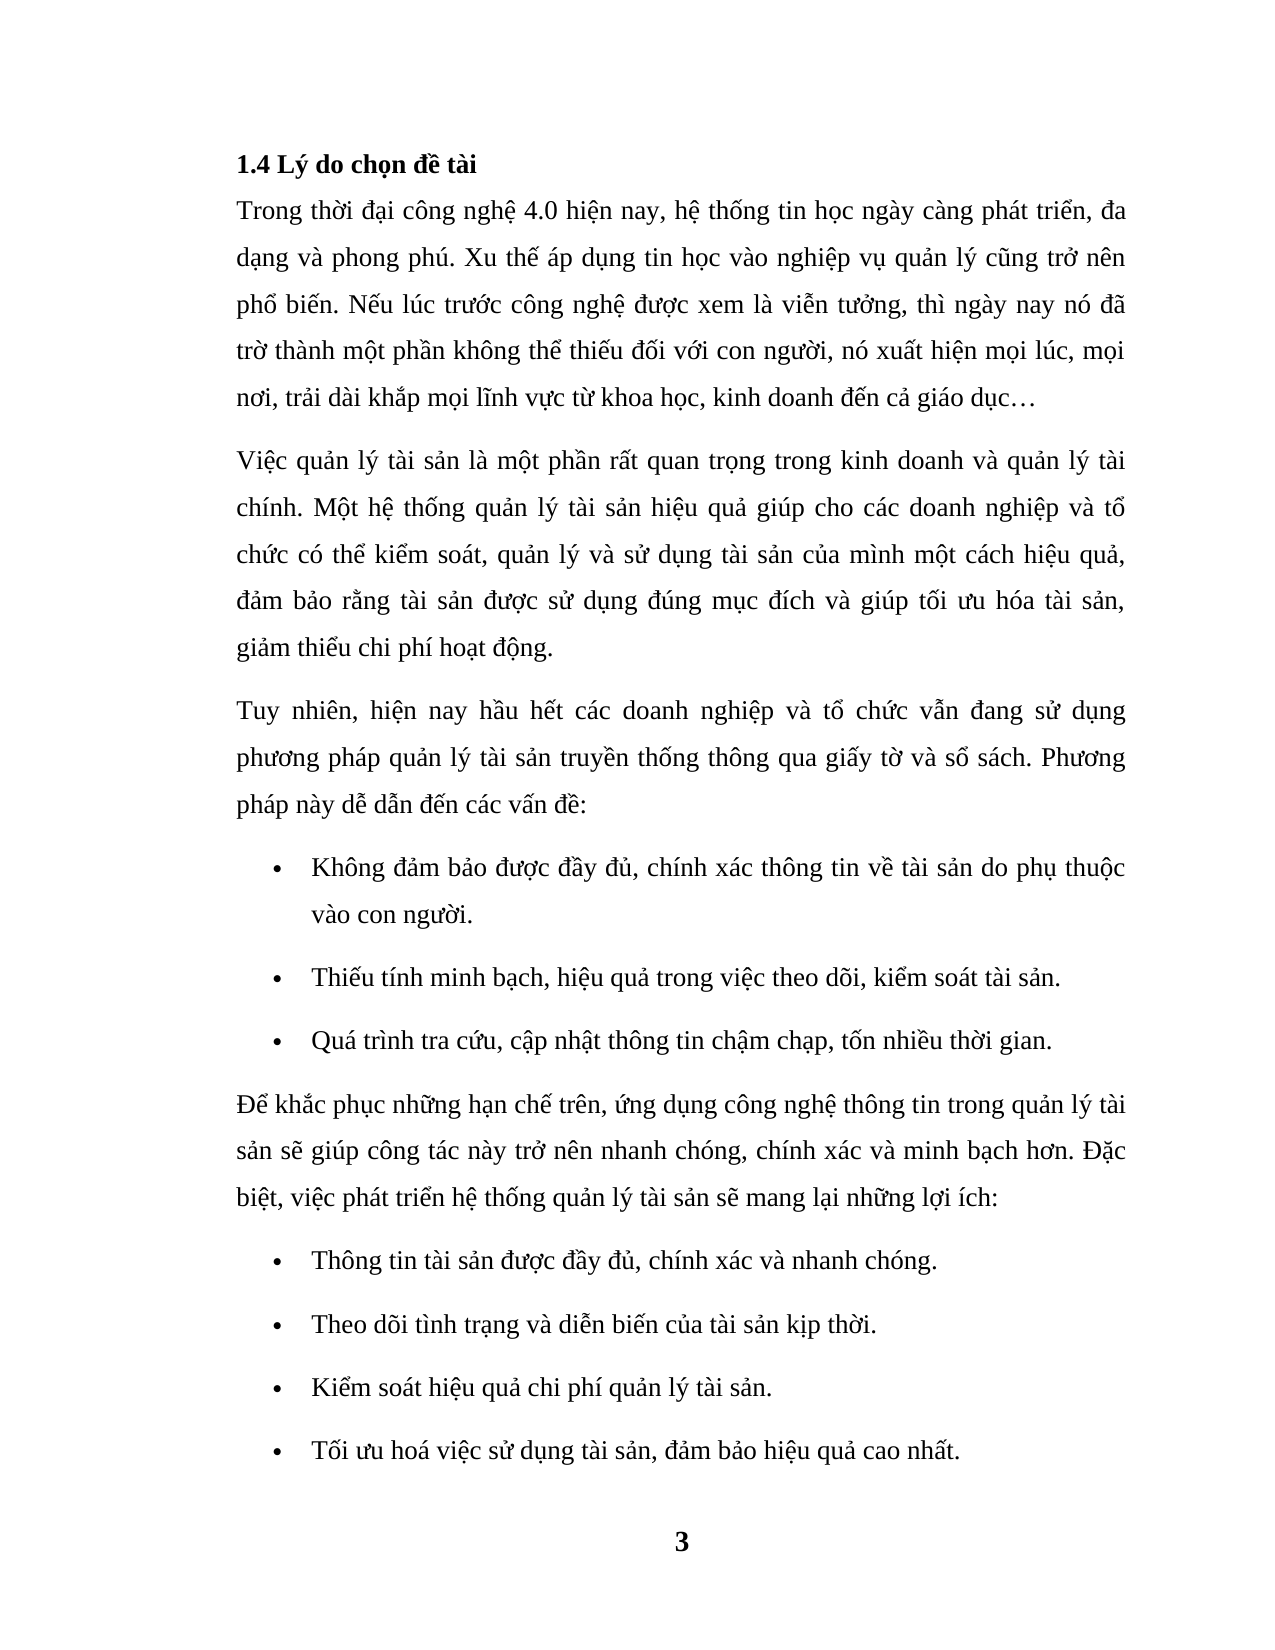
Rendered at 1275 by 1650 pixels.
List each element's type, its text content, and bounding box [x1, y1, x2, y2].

list Tối ưu hoá việc sử dụng tài sản, đảm bảo hiệu quả cao nhất. [274, 1434, 1127, 1466]
text Tuy nhiên, hiện nay hầu hết các doanh nghiệp và tổ chức vẫn đang sử dụng phương pháp quản lý tài sản truyền thống thông qua giấy tờ và sổ sách. Phương pháp này dễ dẫn đến các vấn đề: [236, 694, 1127, 819]
text Trong thời đại công nghệ 4.0 hiện nay, hệ thống tin học ngày càng phát triển, đa dạng và phong phú. Xu thế áp dụng tin học vào nghiệp vụ quản lý cũng trở nên phổ biến. Nếu lúc trước công nghệ được xem là viễn tưởng, thì ngày nay nó đã trờ thành một phần không thể thiếu đối với con người, nó xuất hiện mọi lúc, mọi nơi, trải dài khắp mọi lĩnh vực từ khoa học, kinh doanh đến cả giáo dục… [236, 194, 1127, 412]
list Thiếu tính minh bạch, hiệu quả trong việc theo dõi, kiểm soát tài sản. [274, 961, 1127, 992]
list Theo dõi tình trạng và diễn biến của tài sản kịp thời. [274, 1308, 1127, 1339]
list Không đảm bảo được đầy đủ, chính xác thông tin về tài sản do phụ thuộc vào con người. [274, 851, 1127, 929]
list Quá trình tra cứu, cập nhật thông tin chậm chạp, tốn nhiều thời gian. [274, 1024, 1127, 1056]
list Thông tin tài sản được đầy đủ, chính xác và nhanh chóng. [274, 1244, 1127, 1276]
text Để khắc phục những hạn chế trên, ứng dụng công nghệ thông tin trong quản lý tài sản sẽ giúp công tác này trở nên nhanh chóng, chính xác và minh bạch hơn. Đặc biệt, việc phát triển hệ thống quản lý tài sản sẽ mang lại những lợi ích: [236, 1088, 1127, 1212]
list Kiểm soát hiệu quả chi phí quản lý tài sản. [274, 1371, 1127, 1402]
subtitle 1.4 Lý do chọn đề tài [236, 148, 1127, 179]
text Việc quản lý tài sản là một phần rất quan trọng trong kinh doanh và quản lý tài chính. Một hệ thống quản lý tài sản hiệu quả giúp cho các doanh nghiệp và tổ chức có thể kiểm soát, quản lý và sử dụng tài sản của mình một cách hiệu quả, đảm bảo rằng tài sản được sử dụng đúng mục đích và giúp tối ưu hóa tài sản, giảm thiểu chi phí hoạt động. [236, 444, 1127, 662]
